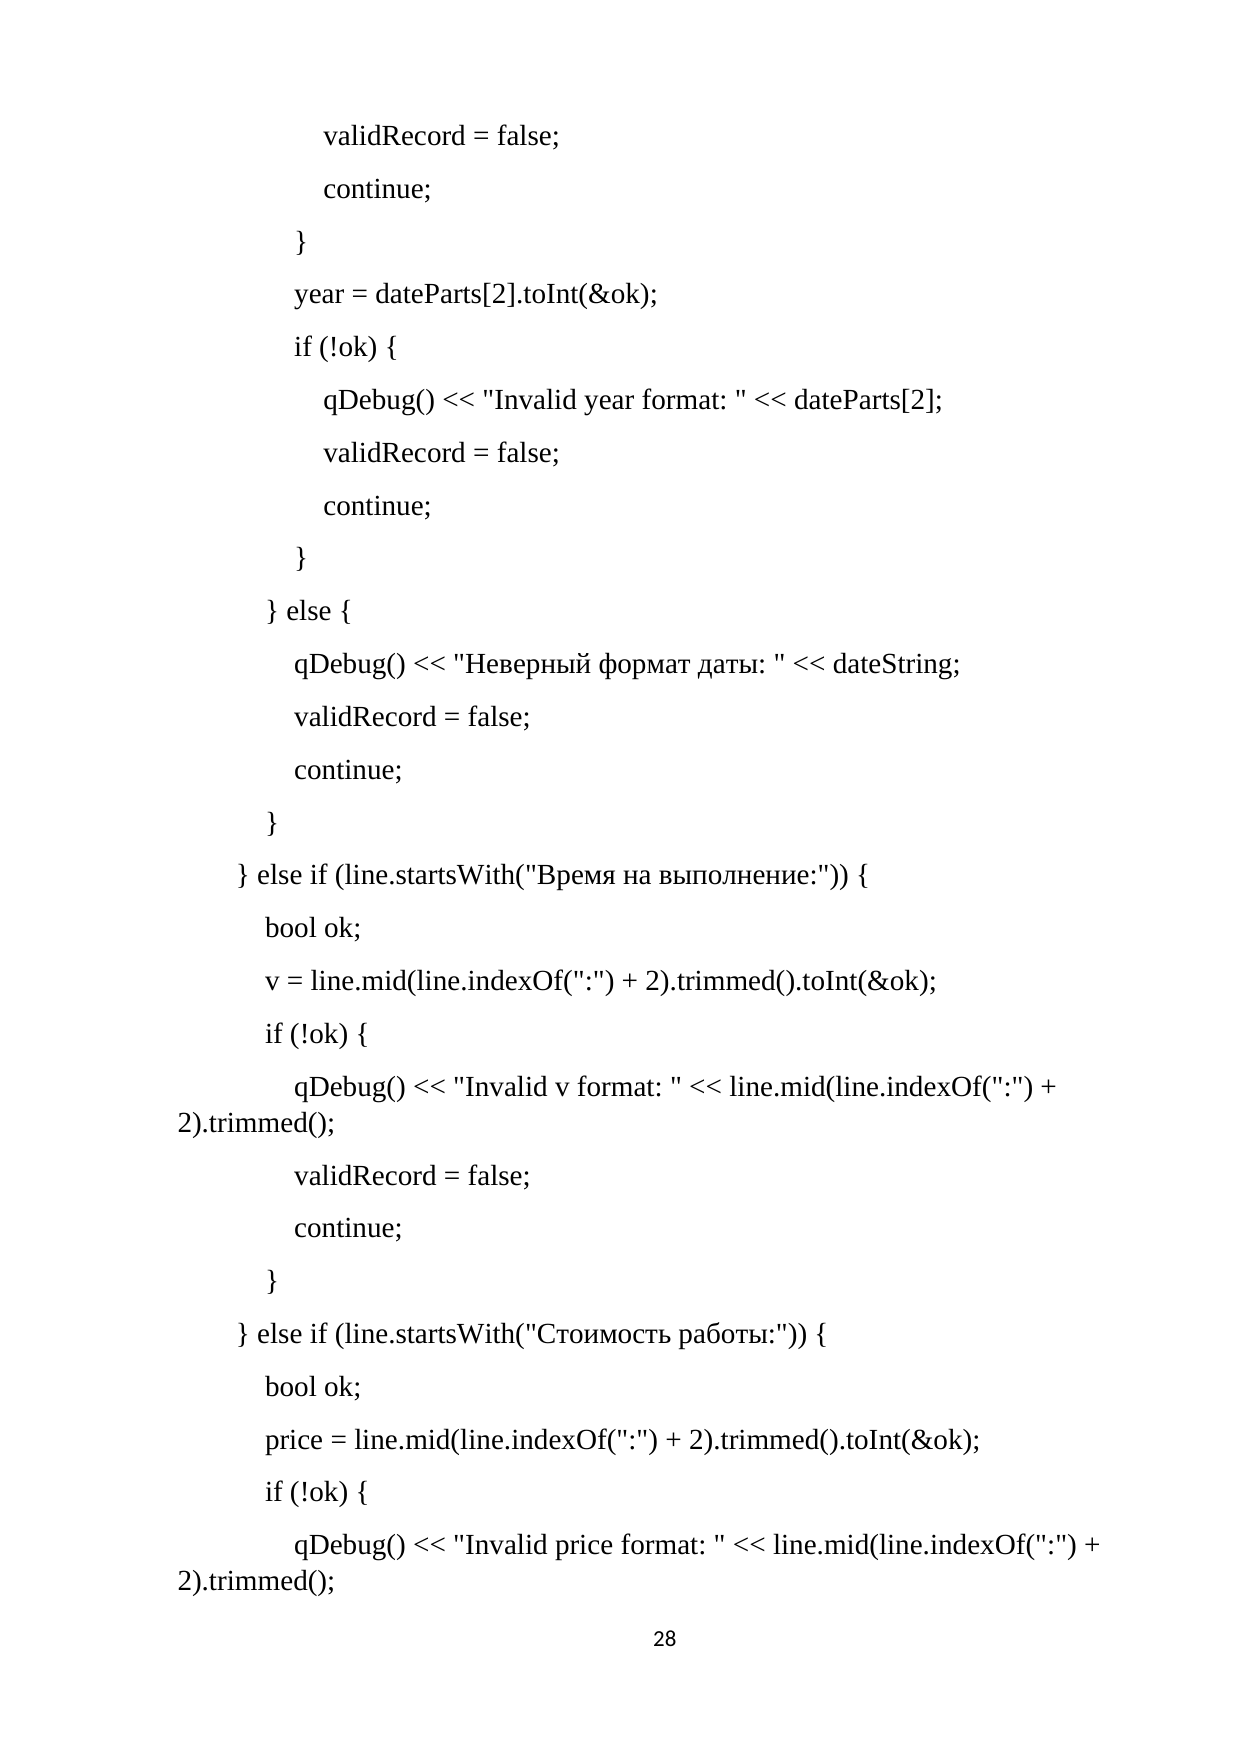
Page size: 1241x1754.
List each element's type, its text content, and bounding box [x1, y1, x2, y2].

text v = line.mid(line.indexOf(":") + 2).trimmed().toInt(&ok); [177, 963, 1152, 997]
text if (!ok) { [177, 1016, 1152, 1049]
text } [177, 805, 1152, 838]
text } [177, 224, 1152, 257]
text } else if (line.startsWith("Стоимость работы:")) { [177, 1316, 1152, 1350]
text validRecord = false; [177, 435, 1152, 468]
text } [177, 541, 1152, 574]
text validRecord = false; [177, 1158, 1152, 1191]
text price = line.mid(line.indexOf(":") + 2).trimmed().toInt(&ok); [177, 1422, 1152, 1455]
text qDebug() << "Invalid v format: " << line.mid(line.indexOf(":") + 2).trimmed(); [177, 1069, 1152, 1138]
text continue; [177, 171, 1152, 204]
text bool ok; [177, 1369, 1152, 1402]
text } else { [177, 593, 1152, 627]
text continue; [177, 752, 1152, 785]
text bool ok; [177, 910, 1152, 944]
text qDebug() << "Invalid price format: " << line.mid(line.indexOf(":") + 2).trimmed(); [177, 1527, 1152, 1597]
text validRecord = false; [177, 699, 1152, 733]
text year = dateParts[2].toInt(&ok); [177, 277, 1152, 310]
text continue; [177, 488, 1152, 521]
text continue; [177, 1211, 1152, 1244]
text validRecord = false; [177, 118, 1152, 152]
text if (!ok) { [177, 329, 1152, 363]
text qDebug() << "Неверный формат даты: " << dateString; [177, 646, 1152, 680]
text qDebug() << "Invalid year format: " << dateParts[2]; [177, 382, 1152, 416]
text } else if (line.startsWith("Время на выполнение:")) { [177, 857, 1152, 891]
text } [177, 1263, 1152, 1297]
text if (!ok) { [177, 1474, 1152, 1508]
